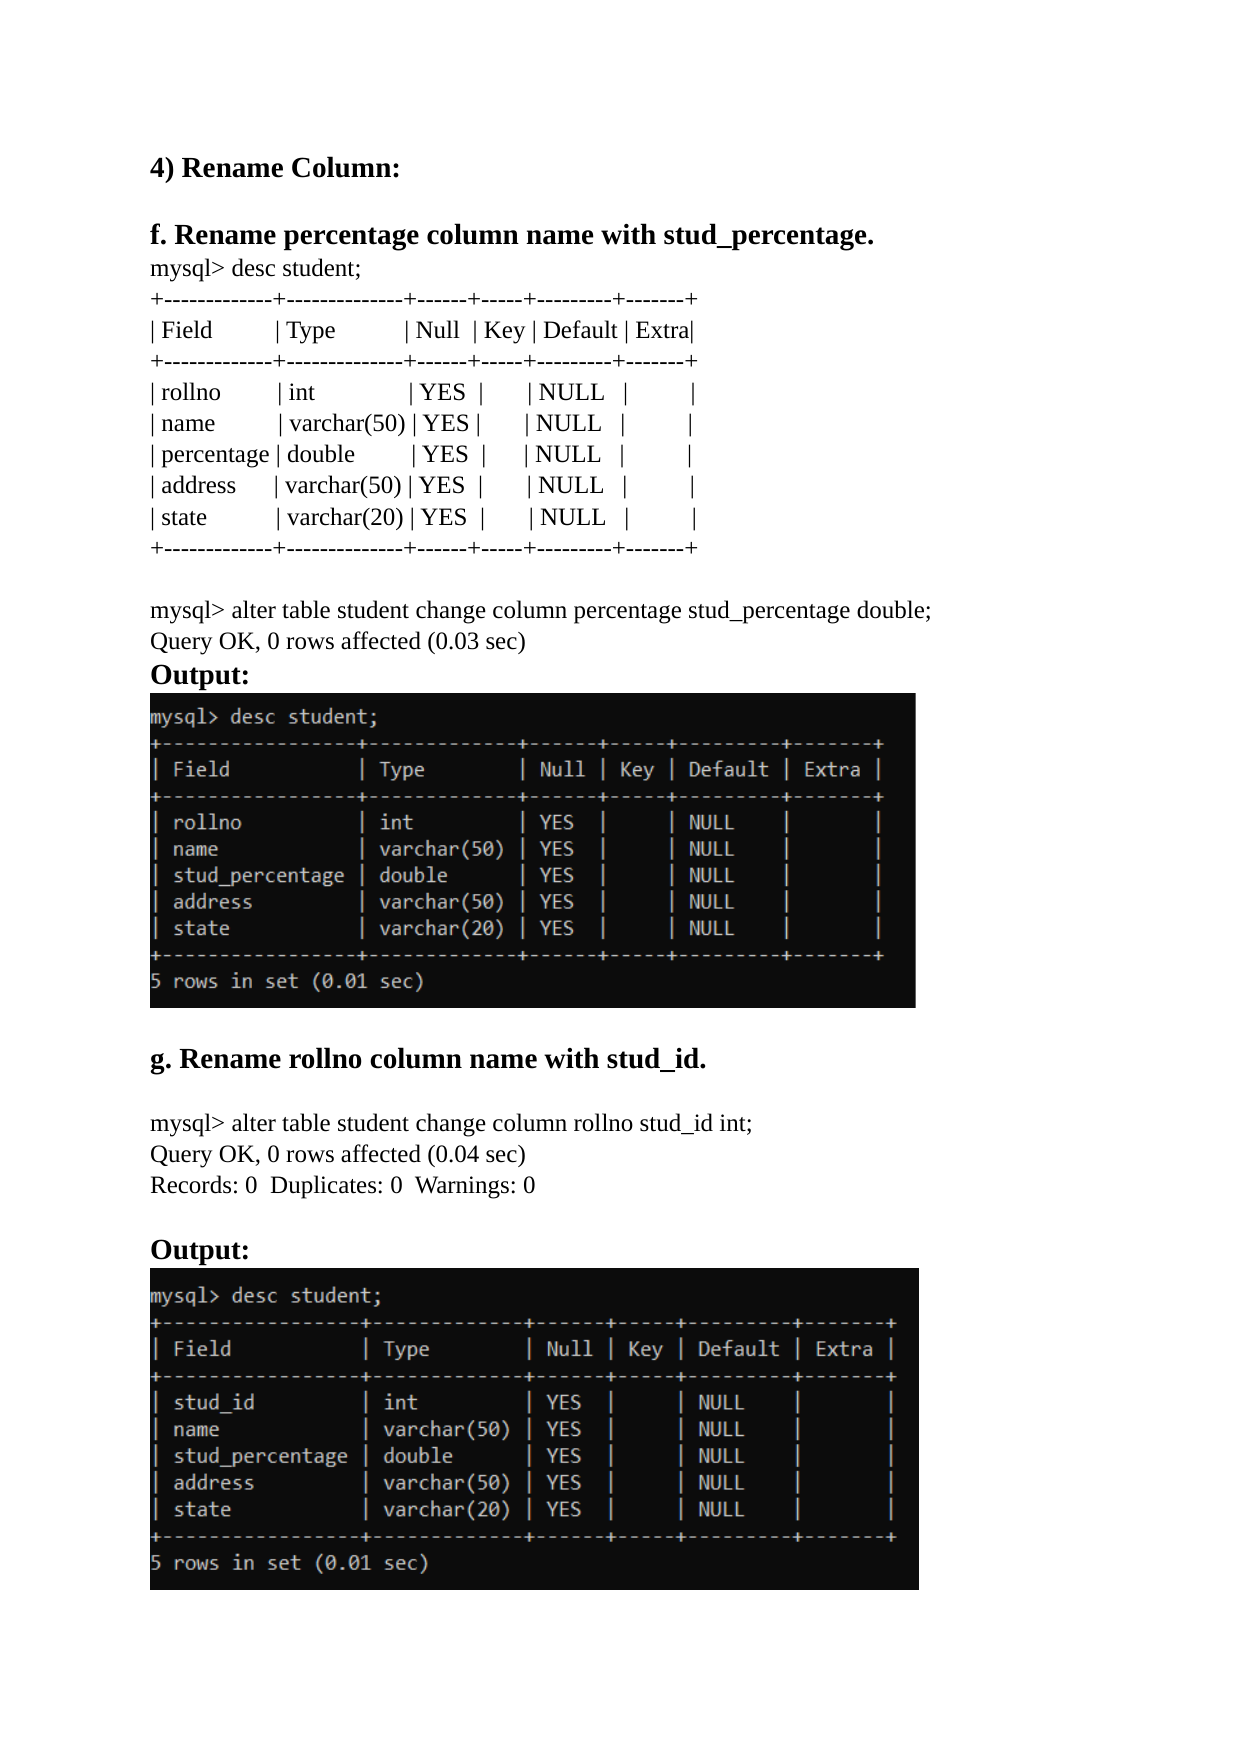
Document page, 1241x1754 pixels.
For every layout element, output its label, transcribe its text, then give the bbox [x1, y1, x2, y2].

text 4) Rename Column: [150, 150, 1090, 183]
text +-------------+--------------+------+-----+---------+-------+ [150, 284, 1090, 313]
text | percentage | double | YES | | NULL | | [150, 439, 1090, 468]
text Query OK, 0 rows affected (0.04 sec) [150, 1139, 1090, 1168]
text g. Rename rollno column name with stud_id. [150, 1041, 1090, 1074]
text Output: [150, 657, 1090, 690]
text f. Rename percentage column name with stud_percentage. [150, 217, 1090, 251]
text mysql> desc student; [150, 253, 1090, 282]
text | rollno | int | YES | | NULL | | [150, 377, 1090, 406]
text Records: 0 Duplicates: 0 Warnings: 0 [150, 1170, 1090, 1199]
text | Field | Type | Null | Key | Default | Extra| [150, 315, 1090, 344]
text | state | varchar(20) | YES | | NULL | | [150, 502, 1090, 530]
text Output: [150, 1232, 1090, 1266]
text Query OK, 0 rows affected (0.03 sec) [150, 626, 1090, 654]
text mysql> alter table student change column rollno stud_id int; [150, 1108, 1090, 1137]
text | address | varchar(50) | YES | | NULL | | [150, 471, 1090, 499]
picture [150, 693, 916, 1008]
text +-------------+--------------+------+-----+---------+-------+ [150, 346, 1090, 375]
text mysql> alter table student change column percentage stud_percentage double; [150, 595, 1090, 623]
text +-------------+--------------+------+-----+---------+-------+ [150, 533, 1090, 561]
text | name | varchar(50) | YES | | NULL | | [150, 408, 1090, 437]
picture [150, 1268, 919, 1590]
